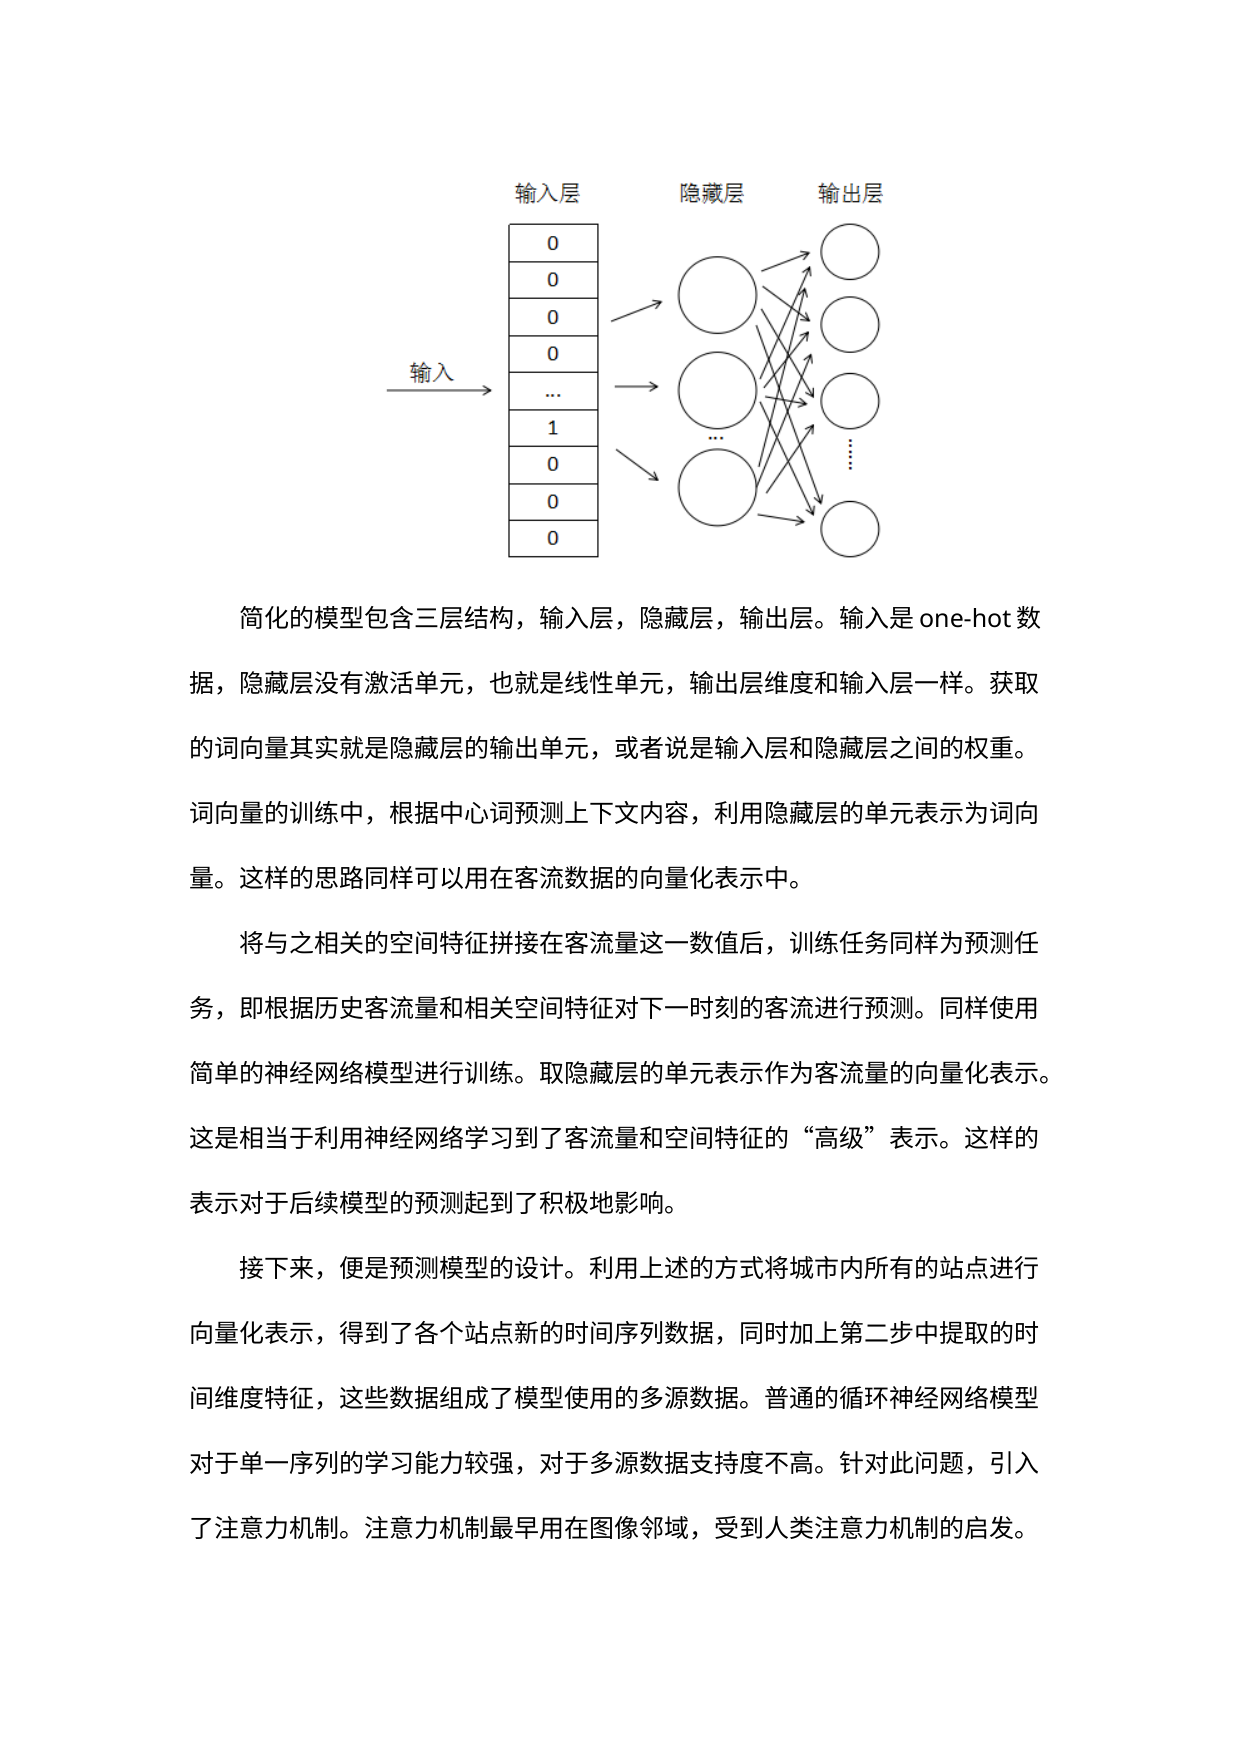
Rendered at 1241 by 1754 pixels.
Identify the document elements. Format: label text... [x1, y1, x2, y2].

picture [382, 162, 908, 570]
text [189, 1234, 1051, 1559]
text 将与之相关的空间特征拼接在客流量这一数值后，训练任务同样为预测任务，即根据历史客流量和相关空间特征对下一时刻的客流进行预测。同样使用简单的神经网络模型进行训练。取隐藏层的单元表示作为客流量的向量化表示。这是相当于利用神经网络学习到了客流量和空间特征的“高级”表示。这样的表示对于后续模型的预测起到了积极地影响。 [189, 909, 1051, 1234]
text 简化的模型包含三层结构，输入层，隐藏层，输出层。输入是one-hot数据，隐藏层没有激活单元，也就是线性单元，输出层维度和输入层一样。获取的词向量其实就是隐藏层的输出单元，或者说是输入层和隐藏层之间的权重。词向量的训练中，根据中心词预测上下文内容，利用隐藏层的单元表示为词向量。这样的思路同样可以用在客流数据的向量化表示中。 [189, 584, 1051, 909]
